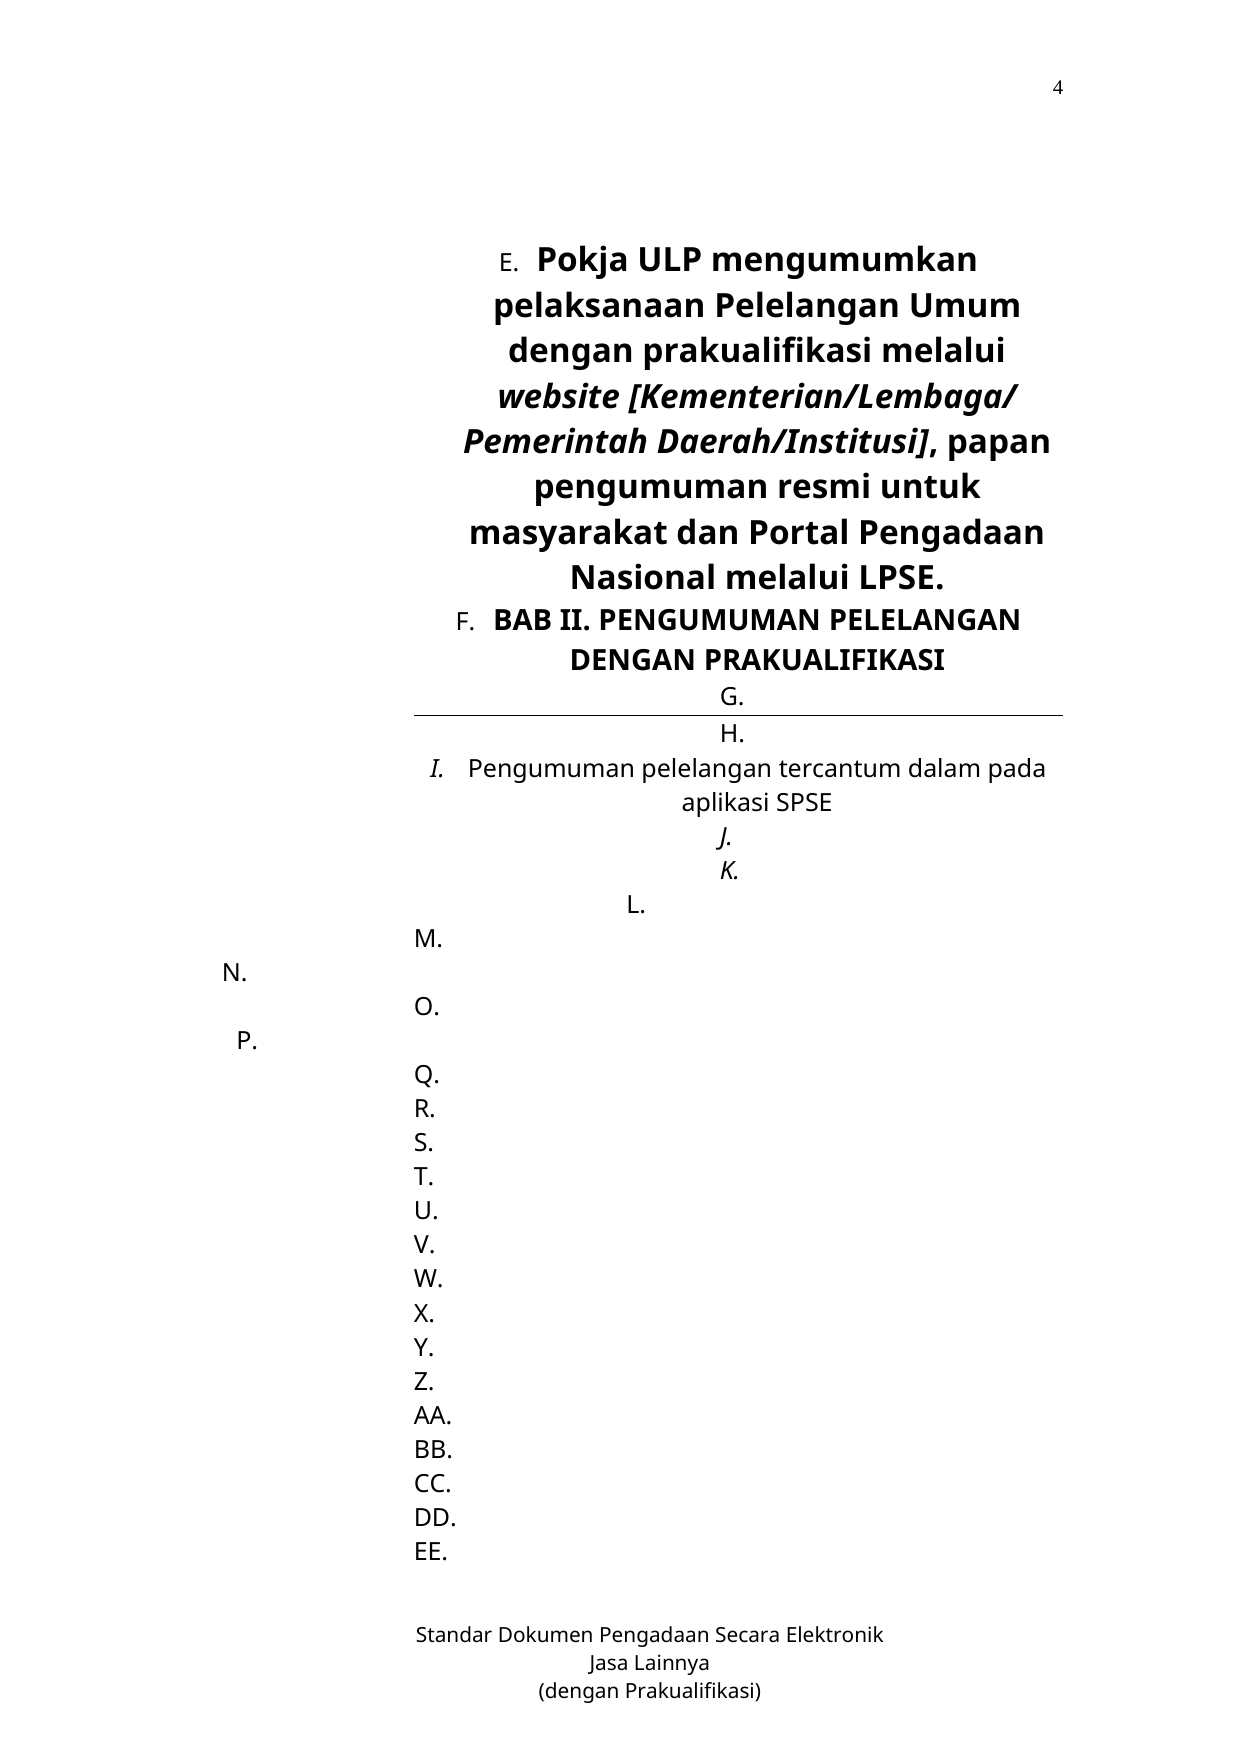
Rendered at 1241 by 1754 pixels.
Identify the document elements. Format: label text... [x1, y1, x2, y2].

text Pengumuman pelelangan tercantum dalam pada aplikasi SPSE [413, 750, 1063, 818]
text BAB II. PENGUMUMAN PELELANGAN DENGAN PRAKUALIFIKASI [413, 599, 1063, 679]
